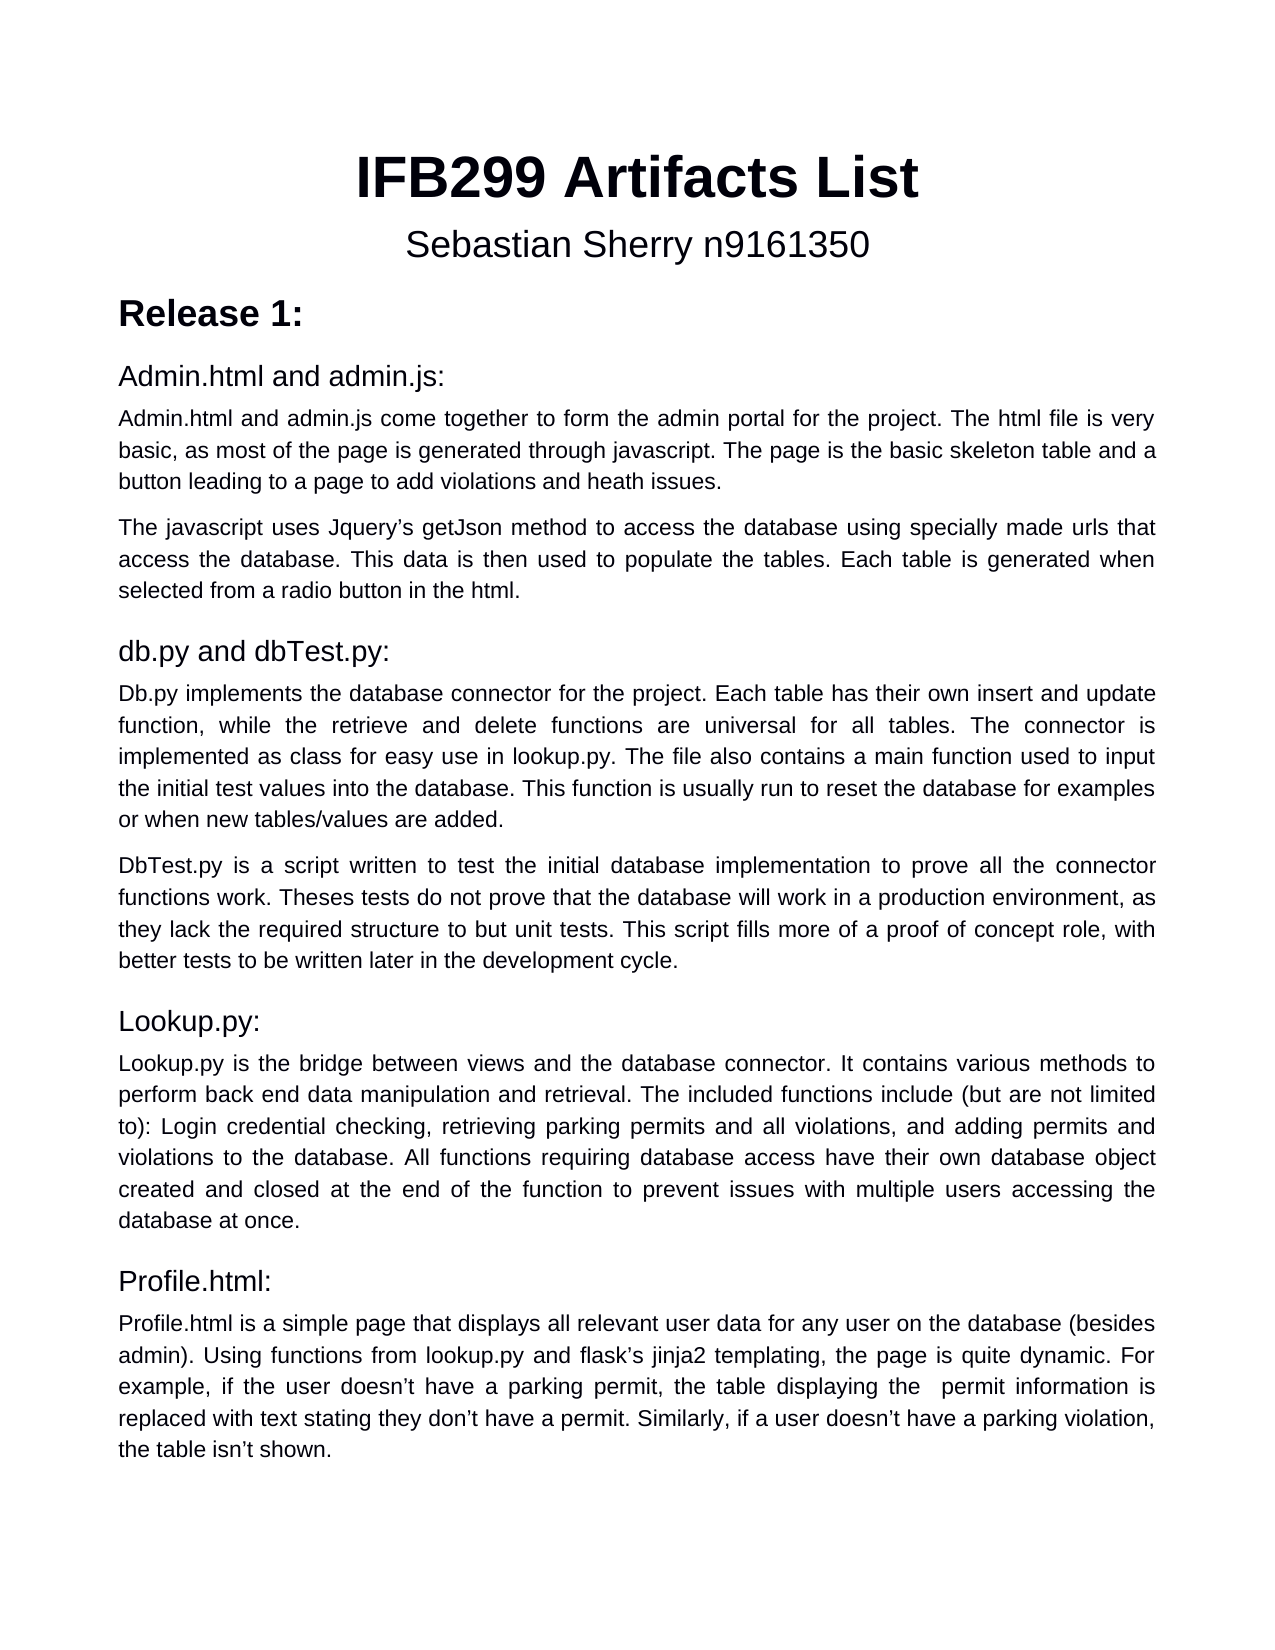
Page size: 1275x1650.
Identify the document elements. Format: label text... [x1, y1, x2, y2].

text The javascript uses Jquery’s getJson method to access the database using specially made urls that access the database. This data is then used to populate the tables. Each table is generated when selected from a radio button in the html. [118, 514, 1157, 604]
subtitle Lookup.py: [118, 1004, 1157, 1037]
text Db.py implements the database connector for the project. Each table has their own insert and update function, while the retrieve and delete functions are universal for all tables. The connector is implemented as class for easy use in lookup.py. The file also contains a main function used to input the initial test values into the database. This function is usually run to reset the database for examples or when new tables/values are added. [118, 680, 1157, 833]
text Profile.html is a simple page that displays all relevant user data for any user on the database (besides admin). Using functions from lookup.py and flask’s jinja2 templating, the page is quite dynamic. For example, if the user doesn’t have a parking permit, the table displaying the permit information is replaced with text stating they don’t have a permit. Similarly, if a user doesn’t have a parking violation, the table isn’t shown. [118, 1310, 1157, 1463]
title IFB299 Artifacts List [118, 143, 1157, 210]
subtitle Release 1: [118, 291, 1157, 334]
text DbTest.py is a script written to test the initial database implementation to prove all the connector functions work. Theses tests do not prove that the database will work in a production environment, as they lack the required structure to but unit tests. This script fills more of a proof of concept role, with better tests to be written later in the development cycle. [118, 852, 1157, 973]
subtitle Sebastian Sherry n9161350 [118, 223, 1157, 266]
text Admin.html and admin.js come together to form the admin portal for the project. The html file is very basic, as most of the page is generated through javascript. The page is the basic skeleton table and a button leading to a page to add violations and heath issues. [118, 405, 1157, 494]
subtitle Profile.html: [118, 1264, 1157, 1298]
subtitle db.py and dbTest.py: [118, 634, 1157, 667]
text Lookup.py is the bridge between views and the database connector. It contains various methods to perform back end data manipulation and retrieval. The included functions include (but are not limited to): Login credential checking, retrieving parking permits and all violations, and adding permits and violations to the database. All functions requiring database access have their own database object created and closed at the end of the function to prevent issues with multiple users accessing the database at once. [118, 1050, 1157, 1234]
subtitle Admin.html and admin.js: [118, 359, 1157, 392]
